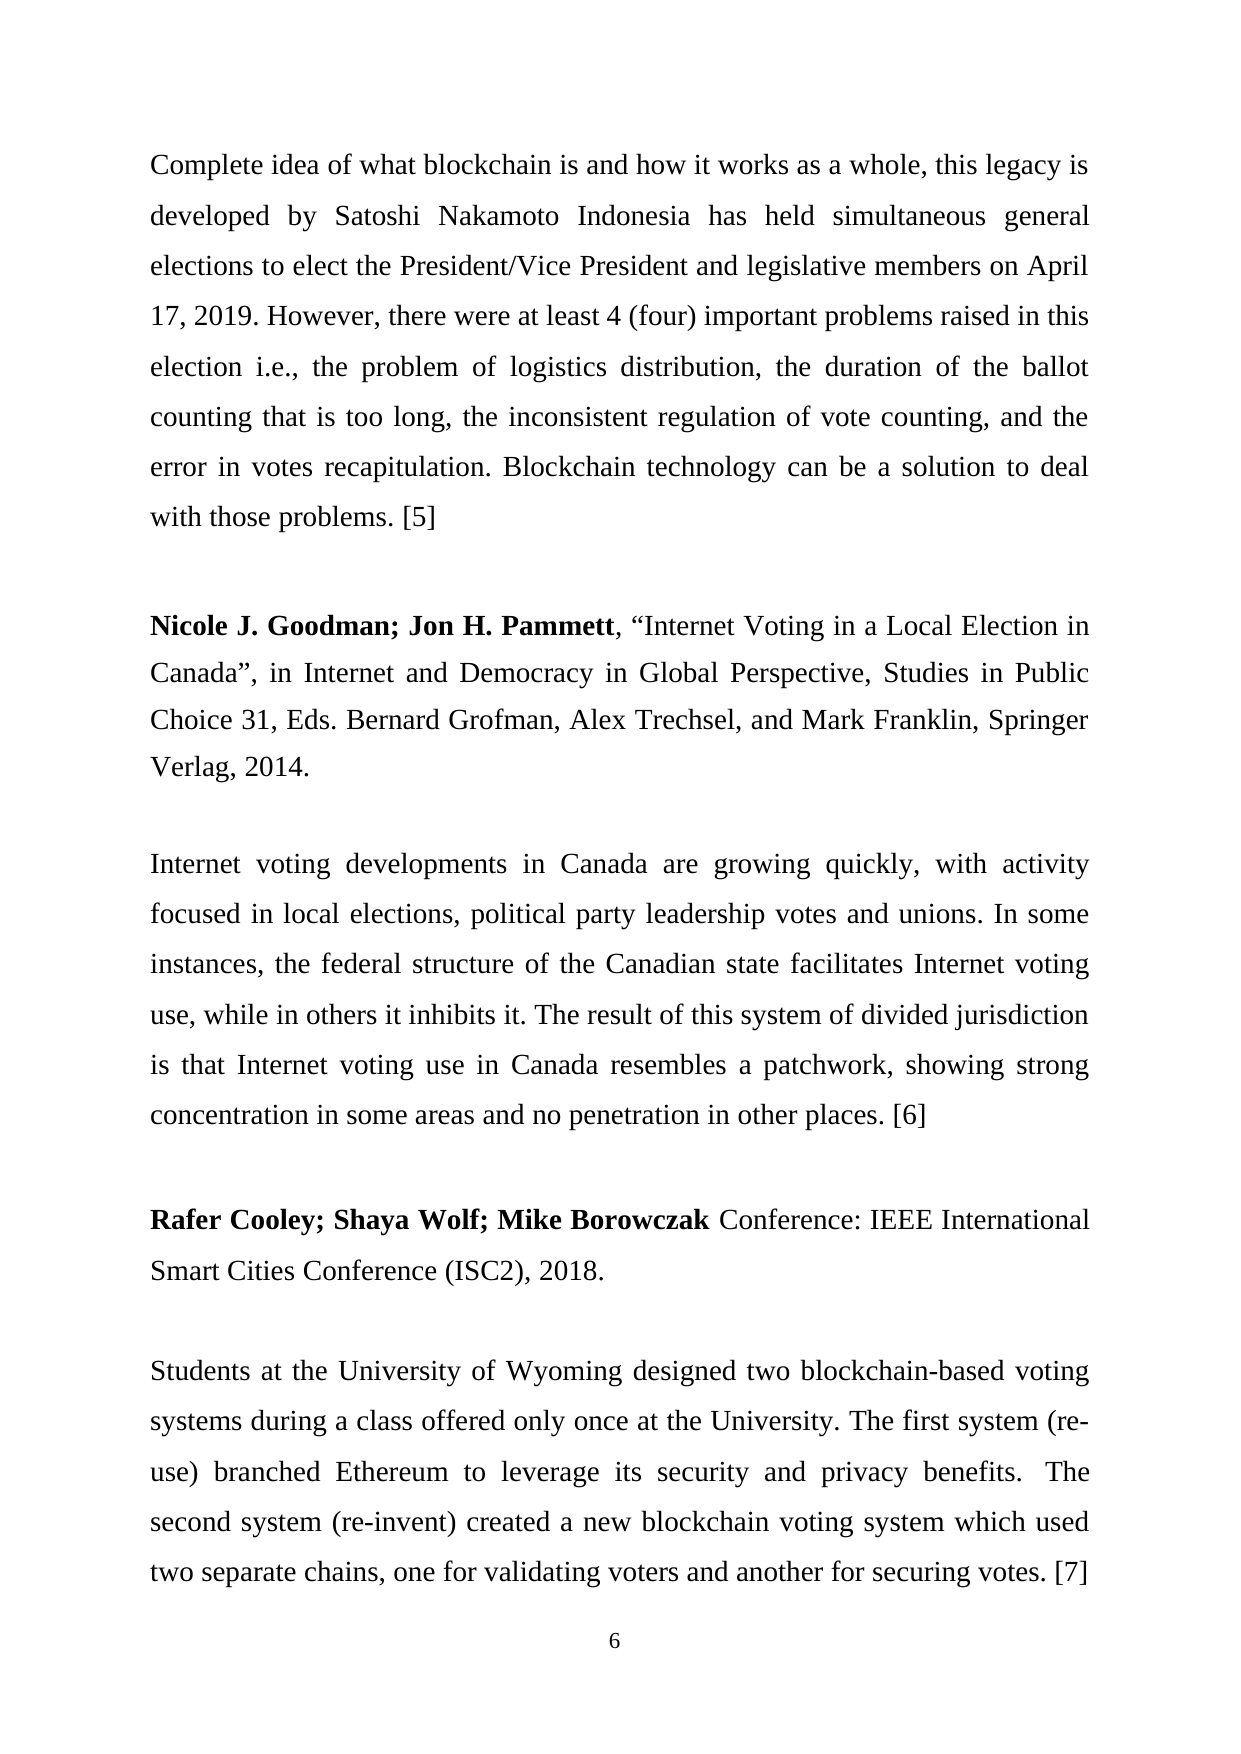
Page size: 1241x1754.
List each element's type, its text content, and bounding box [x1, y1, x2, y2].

text Internet voting developments in Canada are growing quickly, with activity focused in local elections, political party leadership votes and unions. In some instances, the federal structure of the Canadian state facilitates Internet voting use, while in others it inhibits it. The result of this system of divided jurisdiction is that Internet voting use in Canada resembles a patchwork, showing strong concentration in some areas and no penetration in other places. [6] [150, 846, 1090, 1131]
text Complete idea of what blockchain is and how it works as a whole, this legacy is developed by Satoshi Nakamoto Indonesia has held simultaneous general elections to elect the President/Vice President and legislative members on April 17, 2019. However, there were at least 4 (four) important problems raised in this election i.e., the problem of logistics distribution, the duration of the ballot counting that is too long, the inconsistent regulation of vote counting, and the error in votes recapitulation. Blockchain technology can be a solution to deal with those problems. [5] [150, 147, 1090, 533]
text Rafer Cooley; Shaya Wolf; Mike Borowczak Conference: IEEE International Smart Cities Conference (ISC2), 2018. [150, 1202, 1090, 1286]
text Nicole J. Goodman; Jon H. Pammett, “Internet Voting in a Local Election in Canada”, in Internet and Democracy in Global Perspective, Studies in Public Choice 31, Eds. Bernard Grofman, Alex Trechsel, and Mark Franklin, Springer Verlag, 2014. [150, 608, 1090, 782]
text Students at the University of Wyoming designed two blockchain-based voting systems during a class offered only once at the University. The first system (re- use) branched Ethereum to leverage its security and privacy benefits. The second system (re-invent) created a new blockchain voting system which used two separate chains, one for validating voters and another for securing votes. [7] [150, 1353, 1091, 1588]
